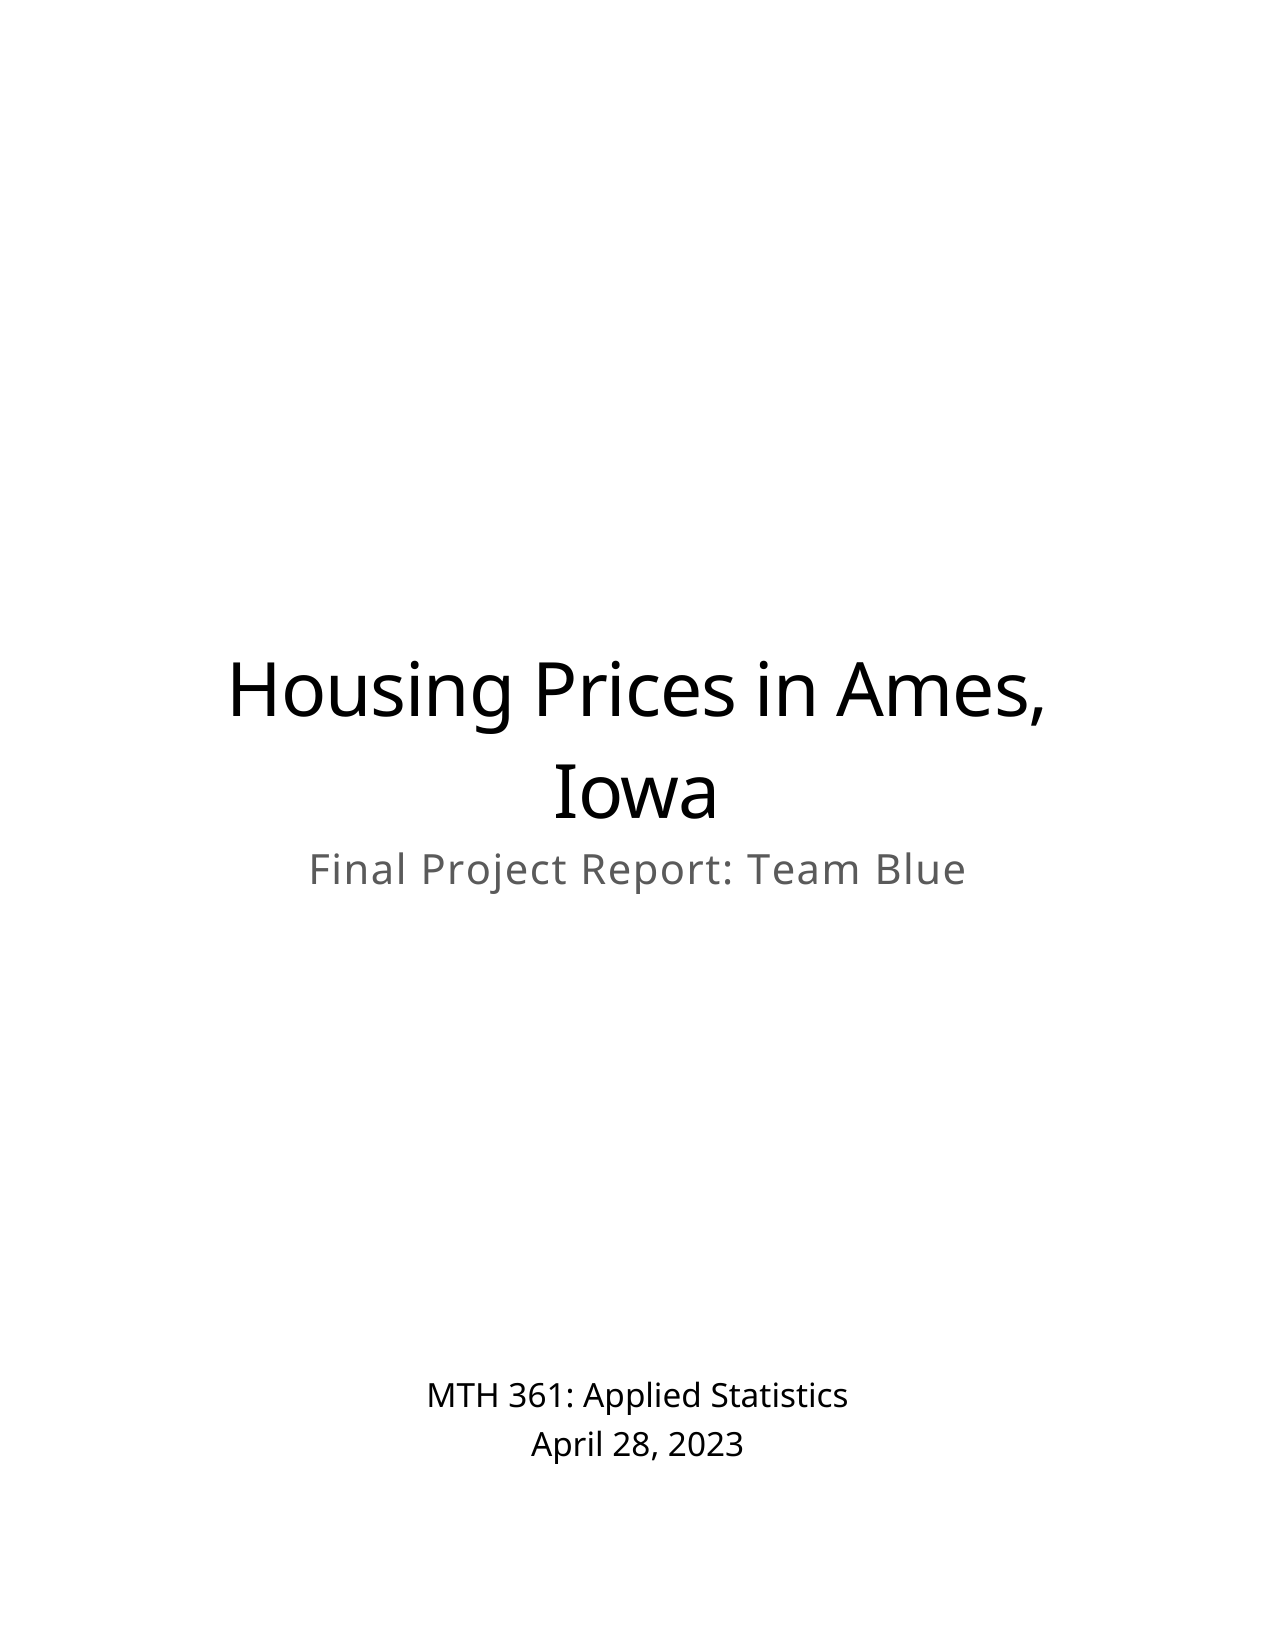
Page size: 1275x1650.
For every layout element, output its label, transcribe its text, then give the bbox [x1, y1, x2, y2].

title Housing Prices in Ames, Iowa [150, 636, 1125, 840]
subtitle Final Project Report: Team Blue [150, 840, 1125, 897]
text MTH 361: Applied Statistics [150, 1372, 1125, 1418]
text April 28, 2023 [150, 1421, 1125, 1467]
